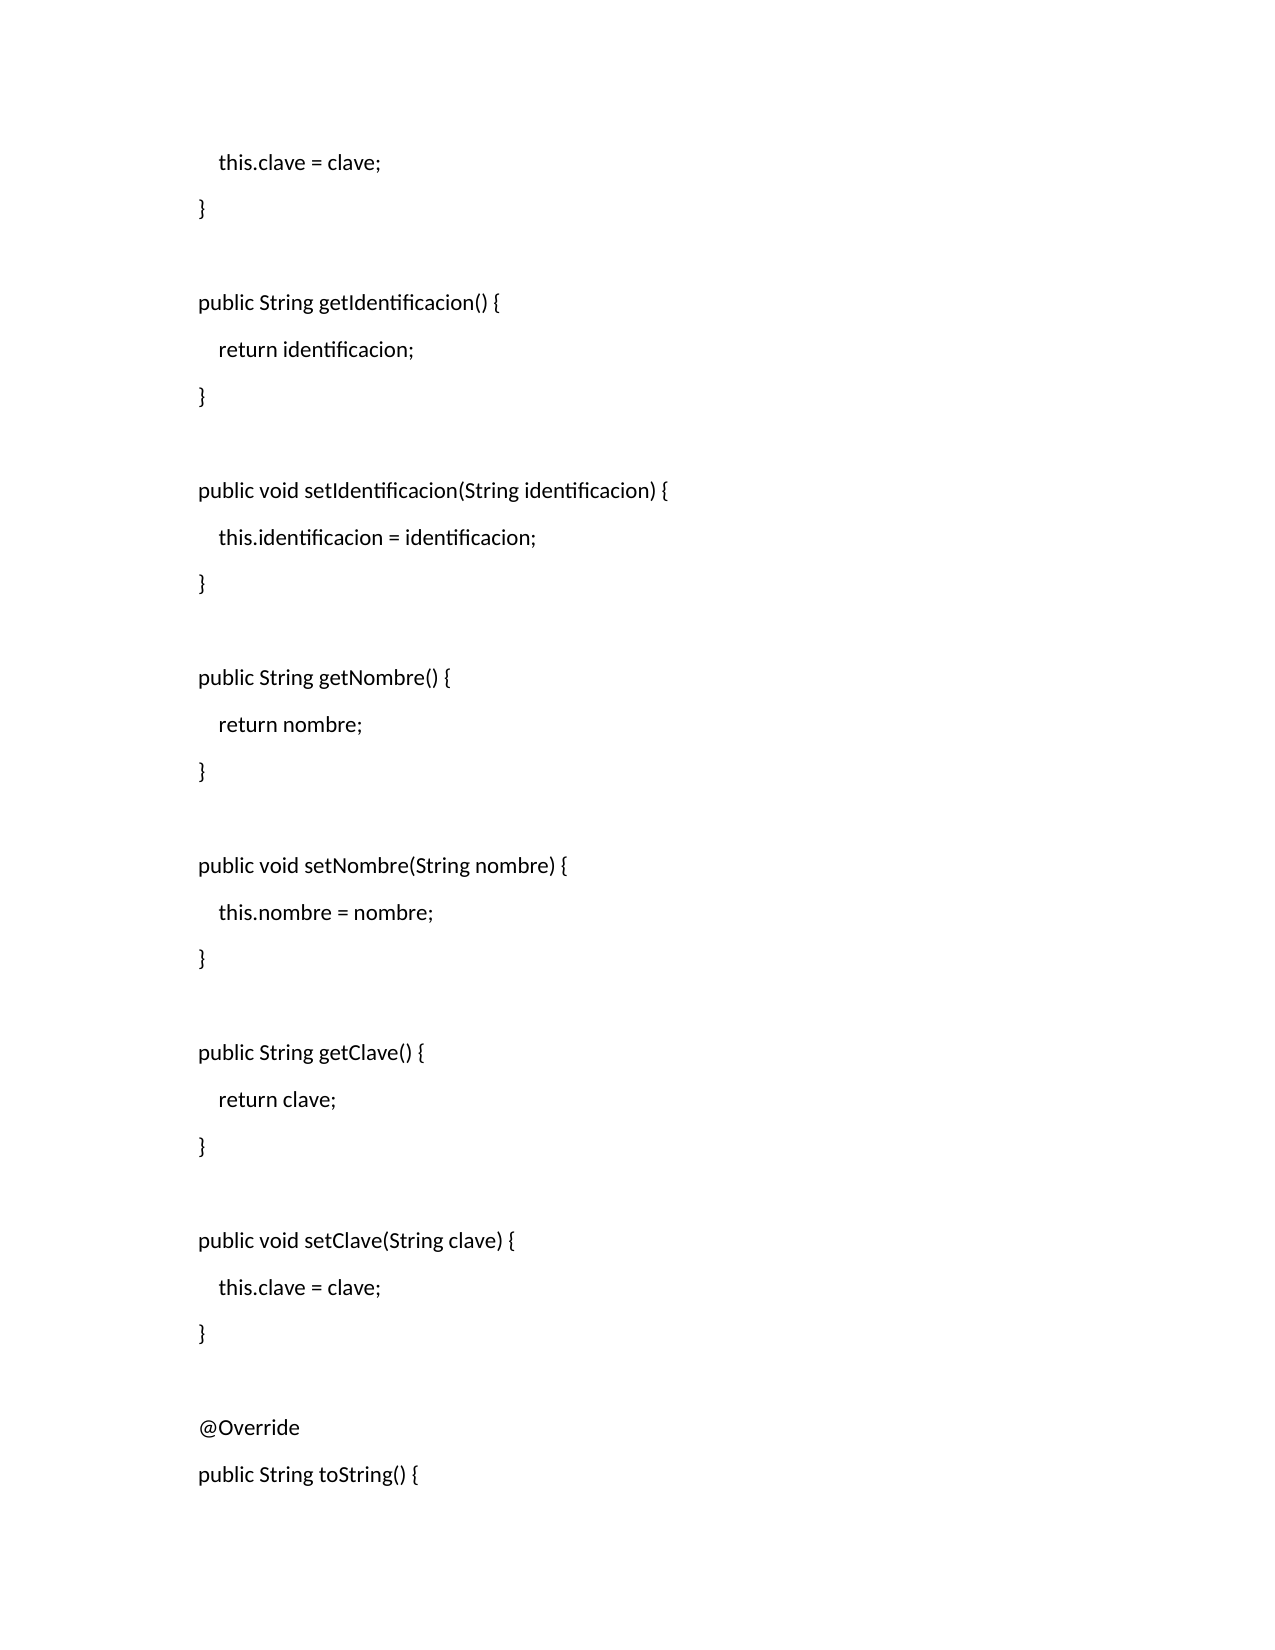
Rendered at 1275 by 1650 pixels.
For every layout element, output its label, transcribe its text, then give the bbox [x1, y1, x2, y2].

text public void setNombre(String nombre) { [177, 851, 1098, 879]
text return clave; [177, 1085, 1098, 1113]
text @Override [177, 1413, 1098, 1441]
text this.clave = clave; [177, 1273, 1098, 1301]
text return identificacion; [177, 335, 1098, 363]
text public String getIdentificacion() { [177, 288, 1098, 316]
text this.nombre = nombre; [177, 898, 1098, 926]
text return nombre; [177, 710, 1098, 738]
text public String getNombre() { [177, 663, 1098, 691]
text this.clave = clave; [177, 148, 1098, 176]
text public void setClave(String clave) { [177, 1226, 1098, 1254]
text } [177, 1319, 1098, 1347]
text } [177, 1132, 1098, 1160]
text } [177, 944, 1098, 972]
text public String getClave() { [177, 1038, 1098, 1066]
text } [177, 757, 1098, 785]
text this.identificacion = identificacion; [177, 523, 1098, 551]
text } [177, 194, 1098, 222]
text public String toString() { [177, 1460, 1098, 1488]
text } [177, 382, 1098, 410]
text } [177, 569, 1098, 597]
text public void setIdentificacion(String identificacion) { [177, 476, 1098, 504]
